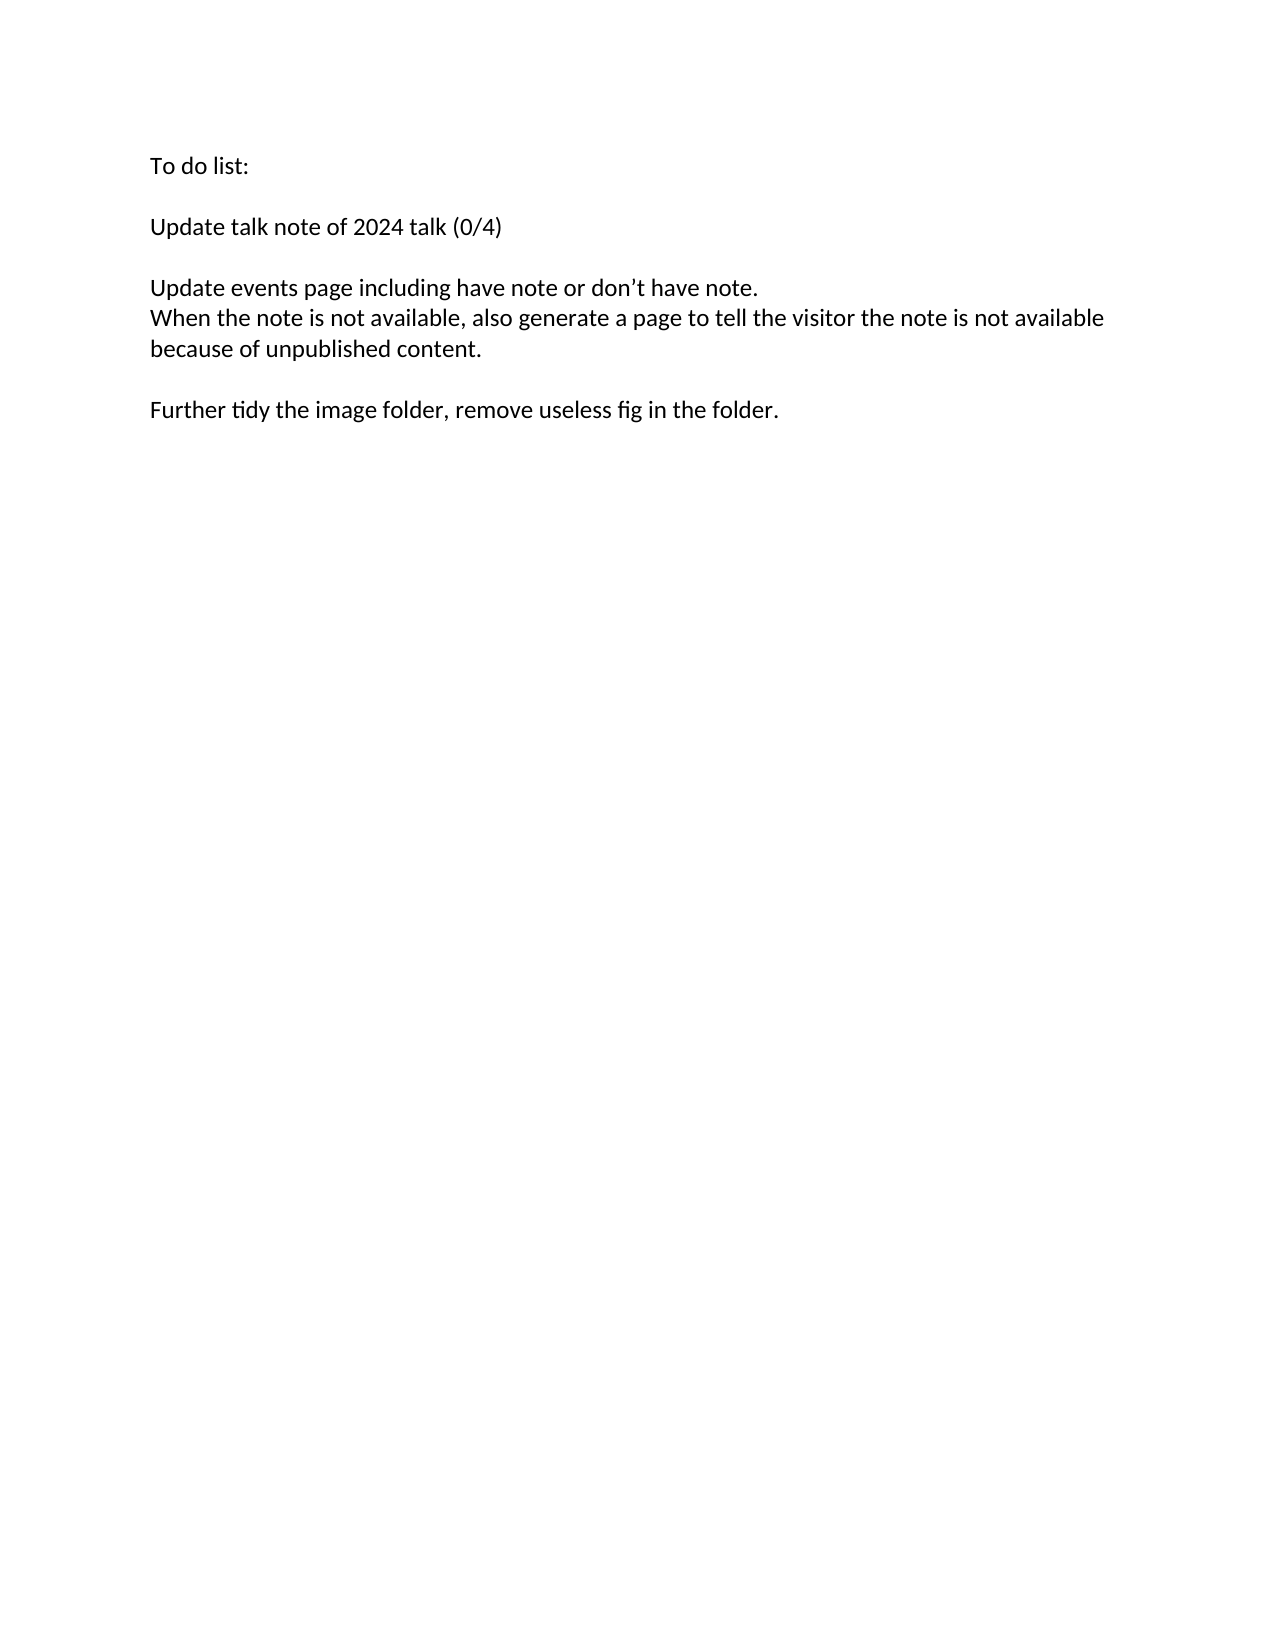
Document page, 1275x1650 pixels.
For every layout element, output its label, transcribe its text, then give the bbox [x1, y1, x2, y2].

text Update events page including have note or don’t have note. [150, 272, 1125, 303]
text Further tidy the image folder, remove useless fig in the folder. [150, 394, 1125, 425]
text Update talk note of 2024 talk (0/4) [150, 211, 1125, 242]
text When the note is not available, also generate a page to tell the visitor the note is not available because of unpublished content. [150, 303, 1125, 364]
text To do list: [150, 150, 1125, 181]
